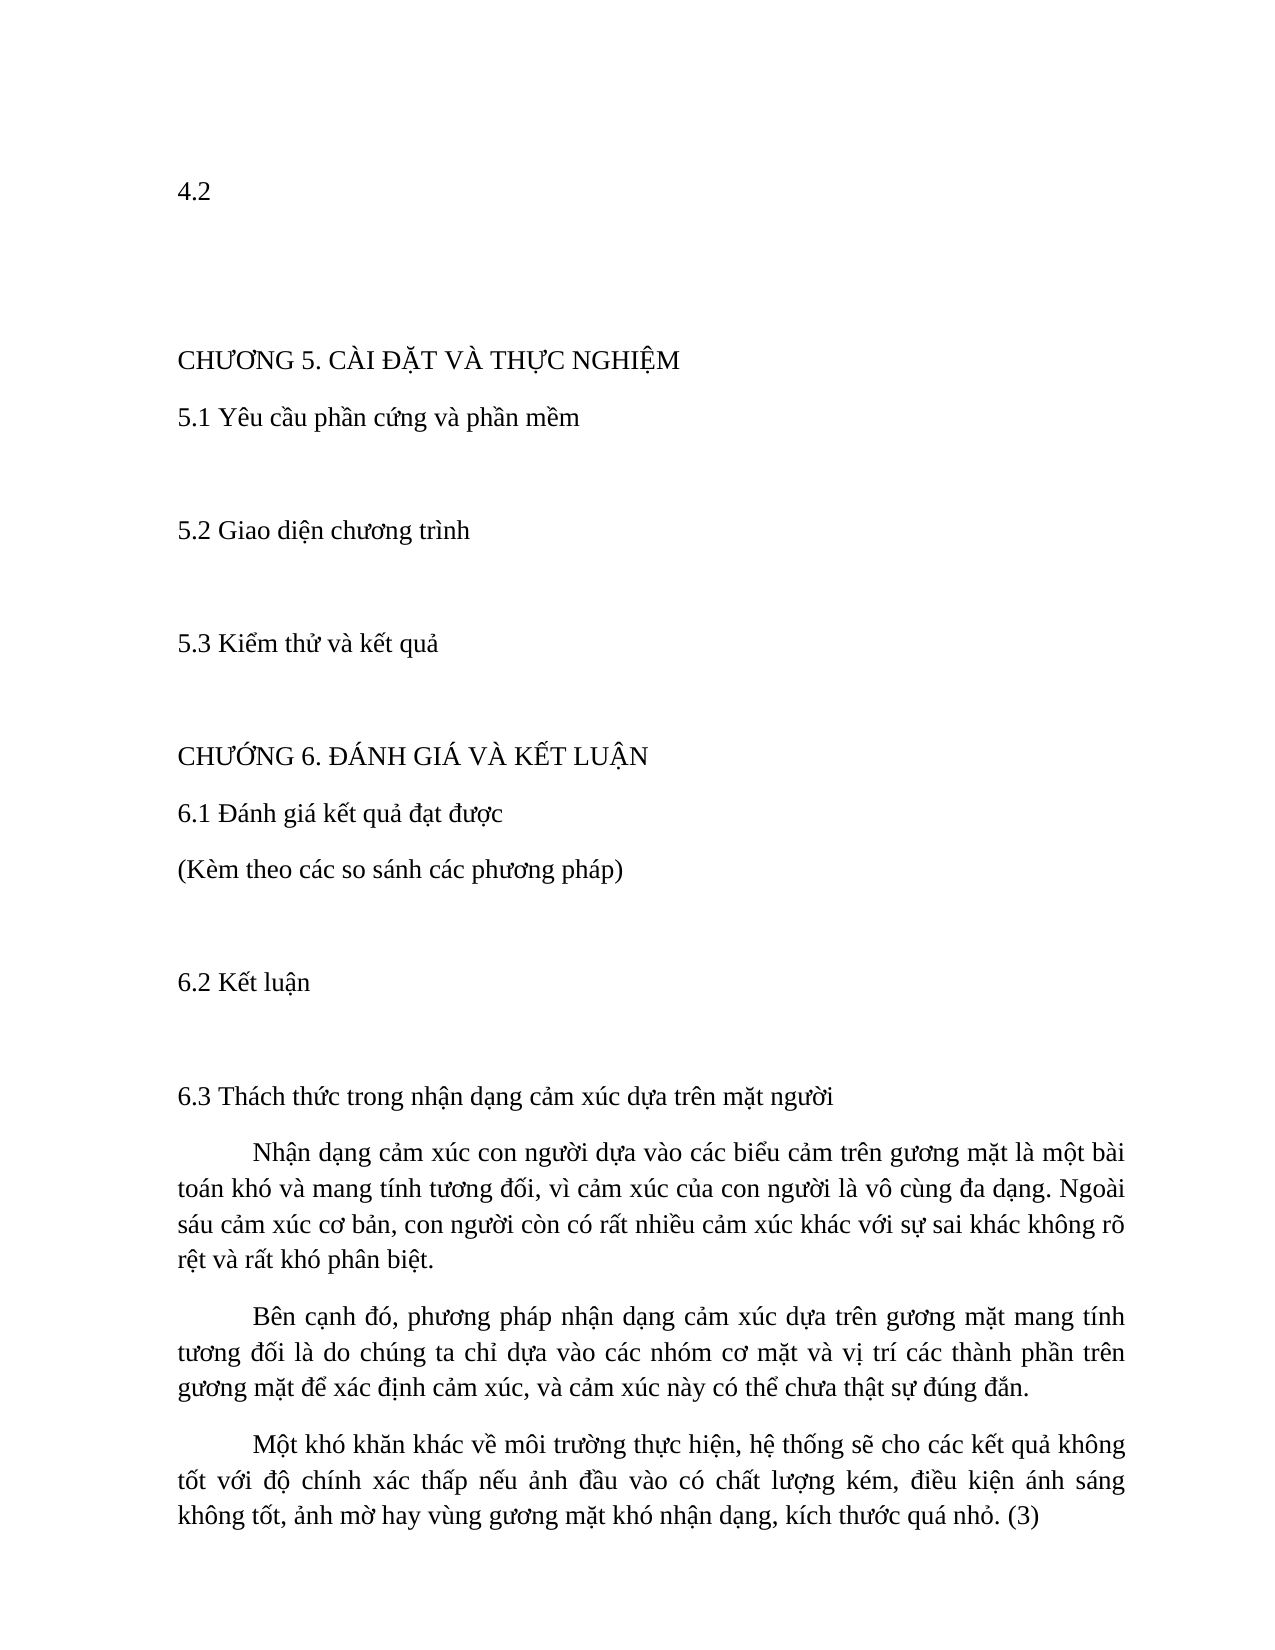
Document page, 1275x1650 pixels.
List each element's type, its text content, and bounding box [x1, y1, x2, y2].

text Bên cạnh đó, phương pháp nhận dạng cảm xúc dựa trên gương mặt mang tính tương đối là do chúng ta chỉ dựa vào các nhóm cơ mặt và vị trí các thành phần trên gương mặt để xác định cảm xúc, và cảm xúc này có thể chưa thật sự đúng đắn. [177, 1300, 1127, 1403]
text 6.2 Kết luận [177, 967, 1127, 998]
text 4.2 [177, 175, 1127, 206]
text 6.1 Đánh giá kết quả đạt được [177, 797, 1127, 828]
text 5.1 Yêu cầu phần cứng và phần mềm [177, 401, 1127, 432]
text 5.3 Kiểm thử và kết quả [177, 627, 1127, 658]
text 5.2 Giao diện chương trình [177, 514, 1127, 545]
text 6.3 Thách thức trong nhận dạng cảm xúc dựa trên mặt người [177, 1080, 1127, 1111]
text (Kèm theo các so sánh các phương pháp) [177, 853, 1127, 884]
text CHƯƠNG 5. CÀI ĐẶT VÀ THỰC NGHIỆM [177, 344, 1127, 376]
text Một khó khăn khác về môi trường thực hiện, hệ thống sẽ cho các kết quả không tốt với độ chính xác thấp nếu ảnh đầu vào có chất lượng kém, điều kiện ánh sáng không tốt, ảnh mờ hay vùng gương mặt khó nhận dạng, kích thước quá nhỏ. [177, 1428, 1127, 1531]
text CHƯỚNG 6. ĐÁNH GIÁ VÀ KẾT LUẬN [177, 740, 1127, 771]
